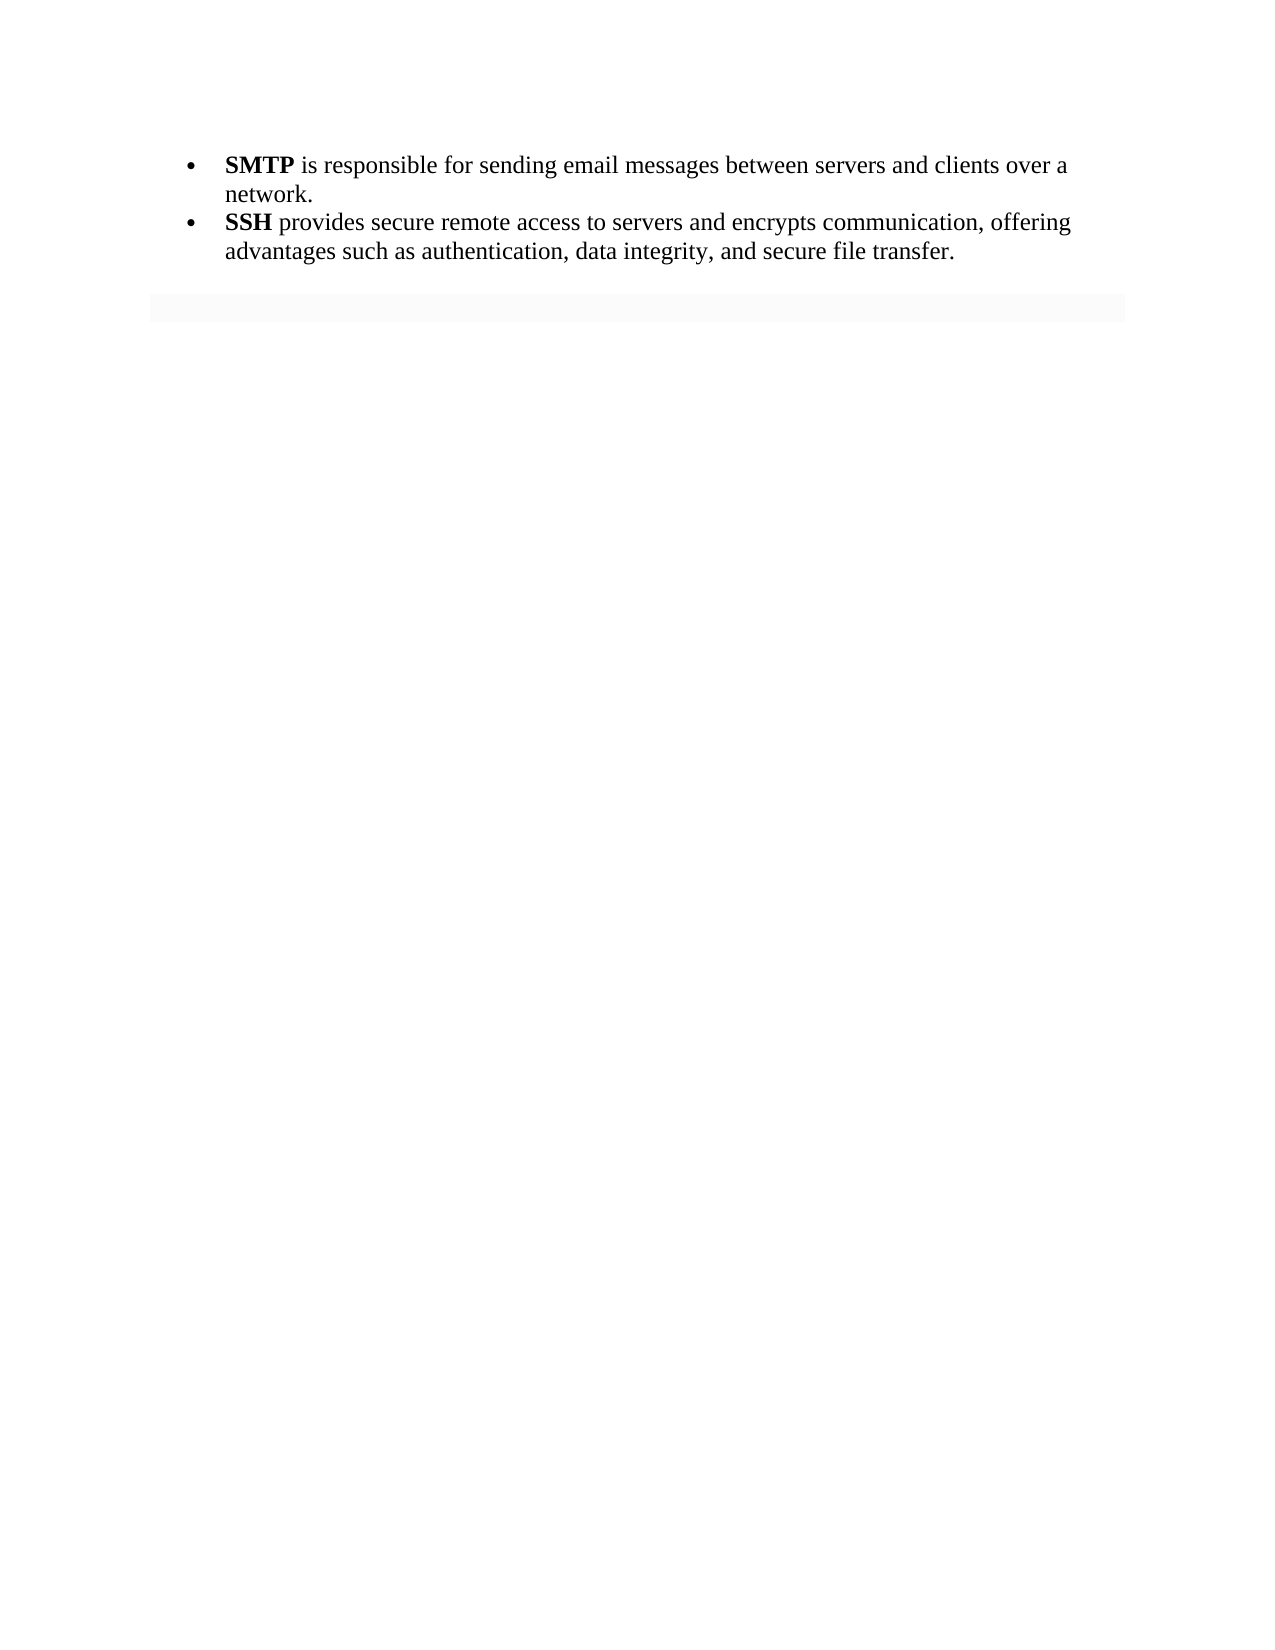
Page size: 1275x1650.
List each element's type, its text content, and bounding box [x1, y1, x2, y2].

list SSH provides secure remote access to servers and encrypts communication, offering advantages such as authentication, data integrity, and secure file transfer. [187, 207, 1125, 265]
list SMTP is responsible for sending email messages between servers and clients over a network. [187, 150, 1125, 207]
